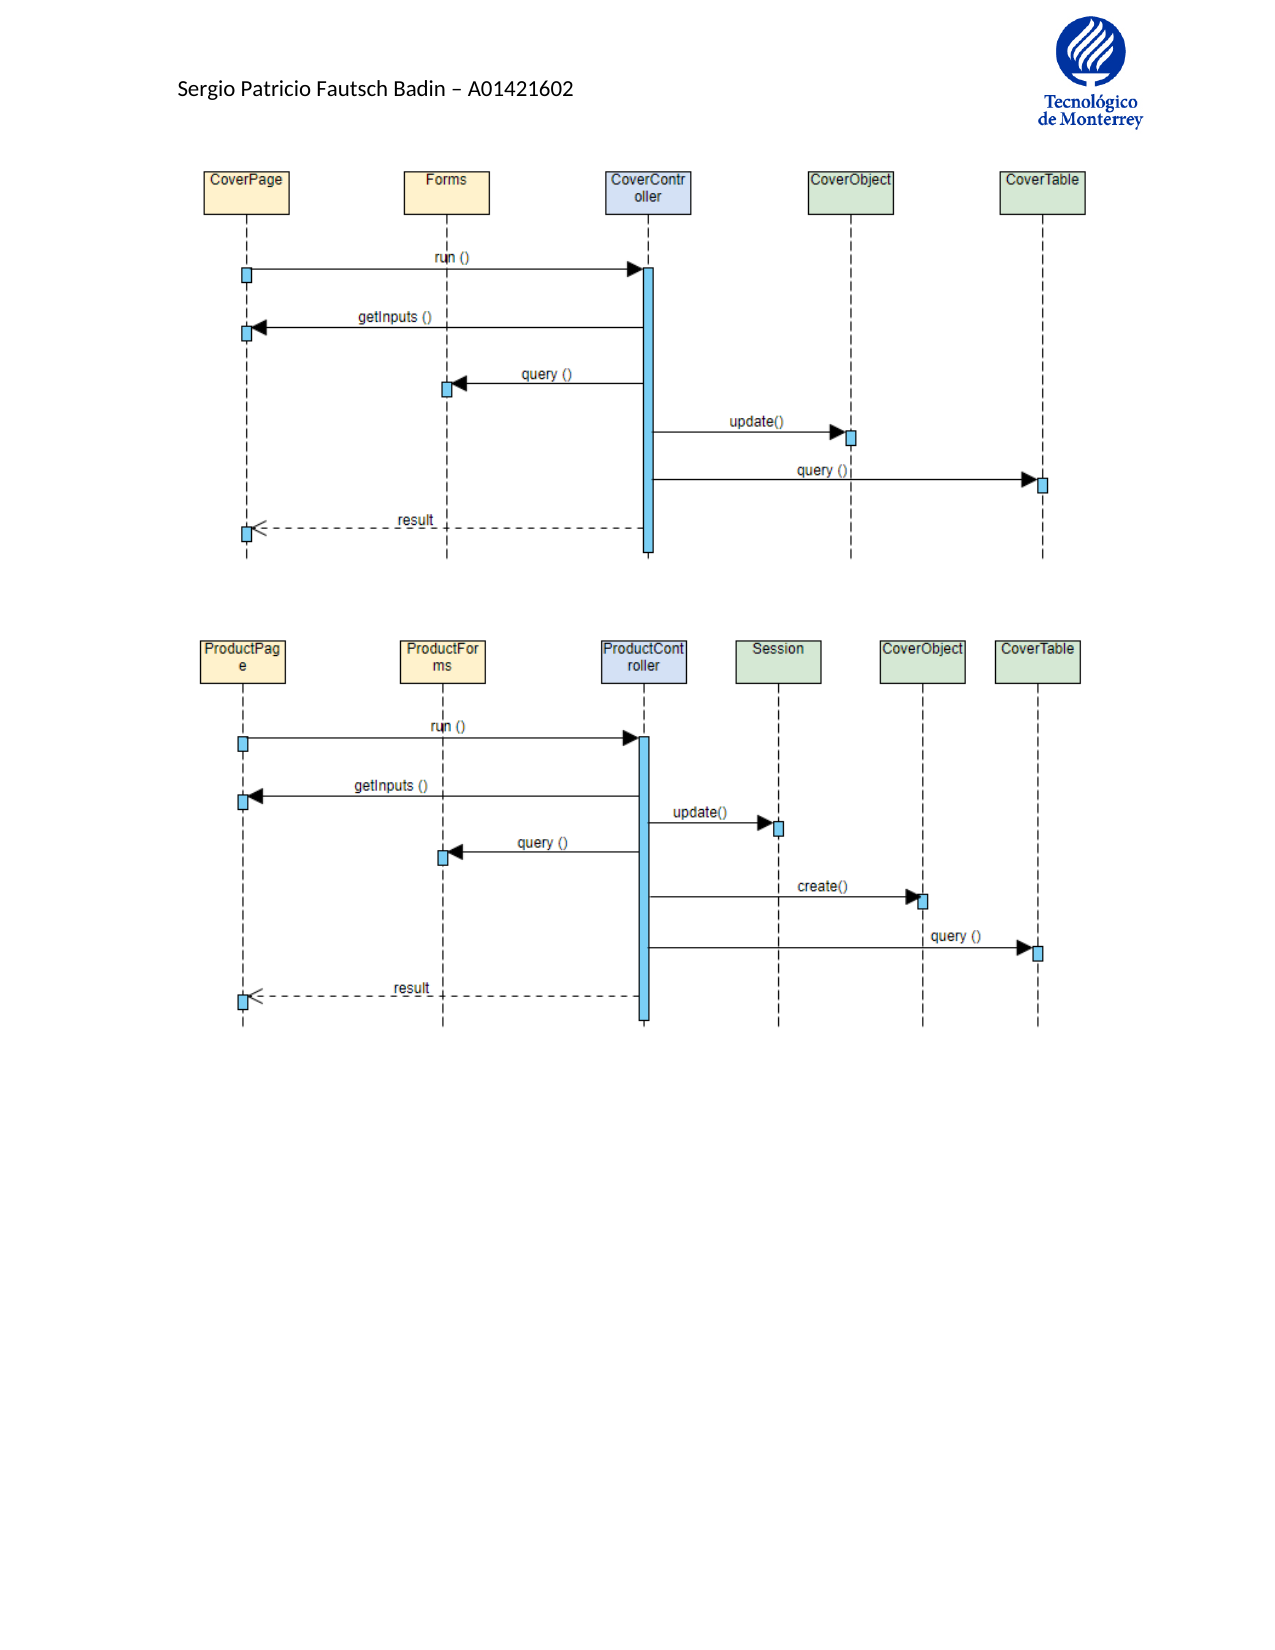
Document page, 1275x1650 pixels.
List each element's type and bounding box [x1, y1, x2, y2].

picture [177, 615, 1098, 1083]
picture [177, 147, 1098, 597]
picture [981, 0, 1199, 146]
